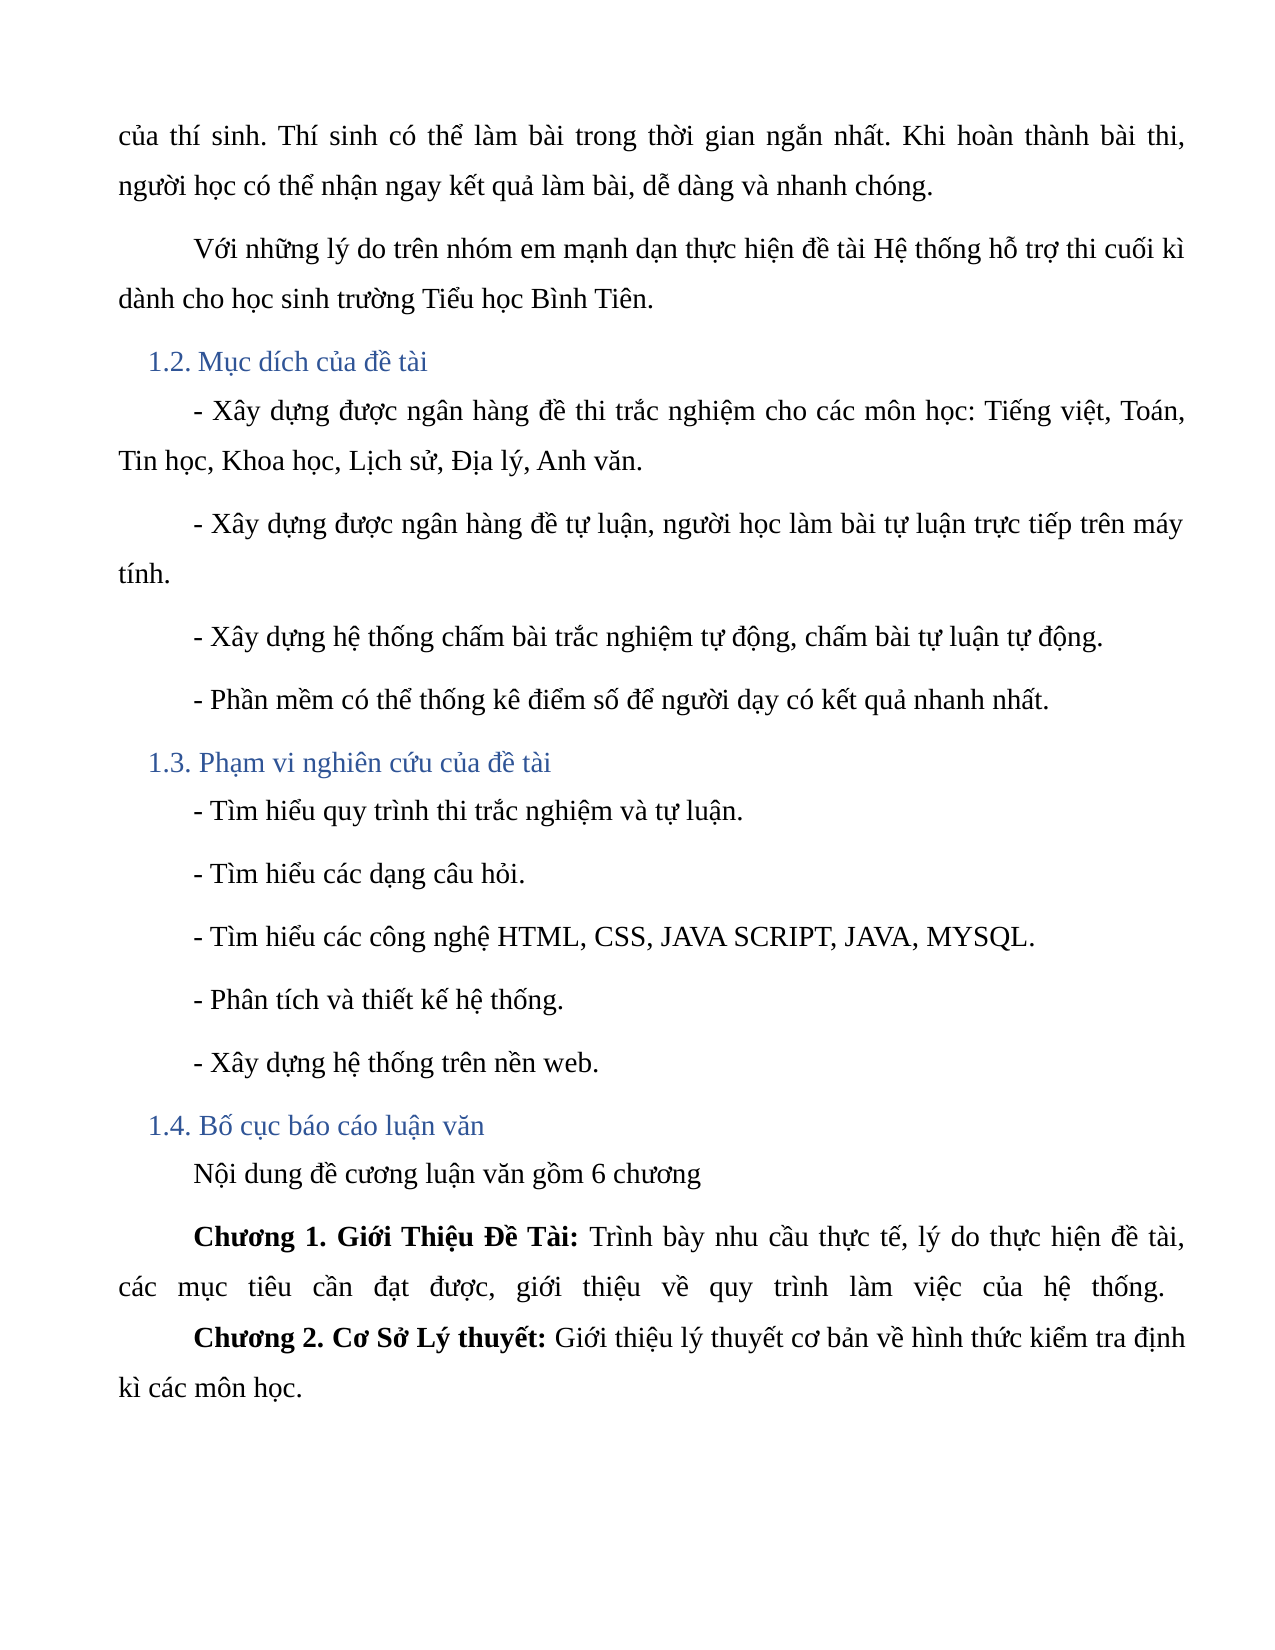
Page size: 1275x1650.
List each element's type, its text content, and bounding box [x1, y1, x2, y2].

text - Phần mềm có thể thống kê điểm số để người dạy có kết quả nhanh nhất. [118, 682, 1186, 716]
text Chương 1. Giới Thiệu Đề Tài: Trình bày nhu cầu thực tế, lý do thực hiện đề tài, các mục tiêu cần đạt được, giới thiệu về quy trình làm việc của hệ thống. Chương 2. Cơ Sở Lý thuyết: Giới thiệu lý thuyết cơ bản về hình thức kiểm tra định kì các môn học. [118, 1219, 1186, 1403]
subtitle 1.3. Phạm vi nghiên cứu của đề tài [148, 745, 1186, 778]
text - Tìm hiểu các công nghệ HTML, CSS, JAVA SCRIPT, JAVA, MYSQL. [118, 919, 1186, 953]
text - Tìm hiểu quy trình thi trắc nghiệm và tự luận. [118, 793, 1186, 827]
text - Xây dựng được ngân hàng đề thi trắc nghiệm cho các môn học: Tiếng việt, Toán, Tin học, Khoa học, Lịch sử, Địa lý, Anh văn. [118, 393, 1186, 477]
text Nội dung đề cương luận văn gồm 6 chương [118, 1156, 1186, 1190]
text - Phân tích và thiết kế hệ thống. [118, 982, 1186, 1016]
subtitle Mục dích của đề tài [148, 344, 1186, 378]
subtitle 1.4. Bố cục báo cáo luận văn [148, 1108, 1186, 1141]
text - Xây dựng được ngân hàng đề tự luận, người học làm bài tự luận trực tiếp trên máy tính. [118, 506, 1186, 590]
text - Xây dựng hệ thống trên nền web. [118, 1045, 1186, 1078]
text Với những lý do trên nhóm em mạnh dạn thực hiện đề tài Hệ thống hỗ trợ thi cuối kì dành cho học sinh trường Tiểu học Bình Tiên. [118, 231, 1186, 315]
text - Xây dựng hệ thống chấm bài trắc nghiệm tự động, chấm bài tự luận tự động. [118, 619, 1186, 653]
text - Tìm hiểu các dạng câu hỏi. [118, 856, 1186, 890]
